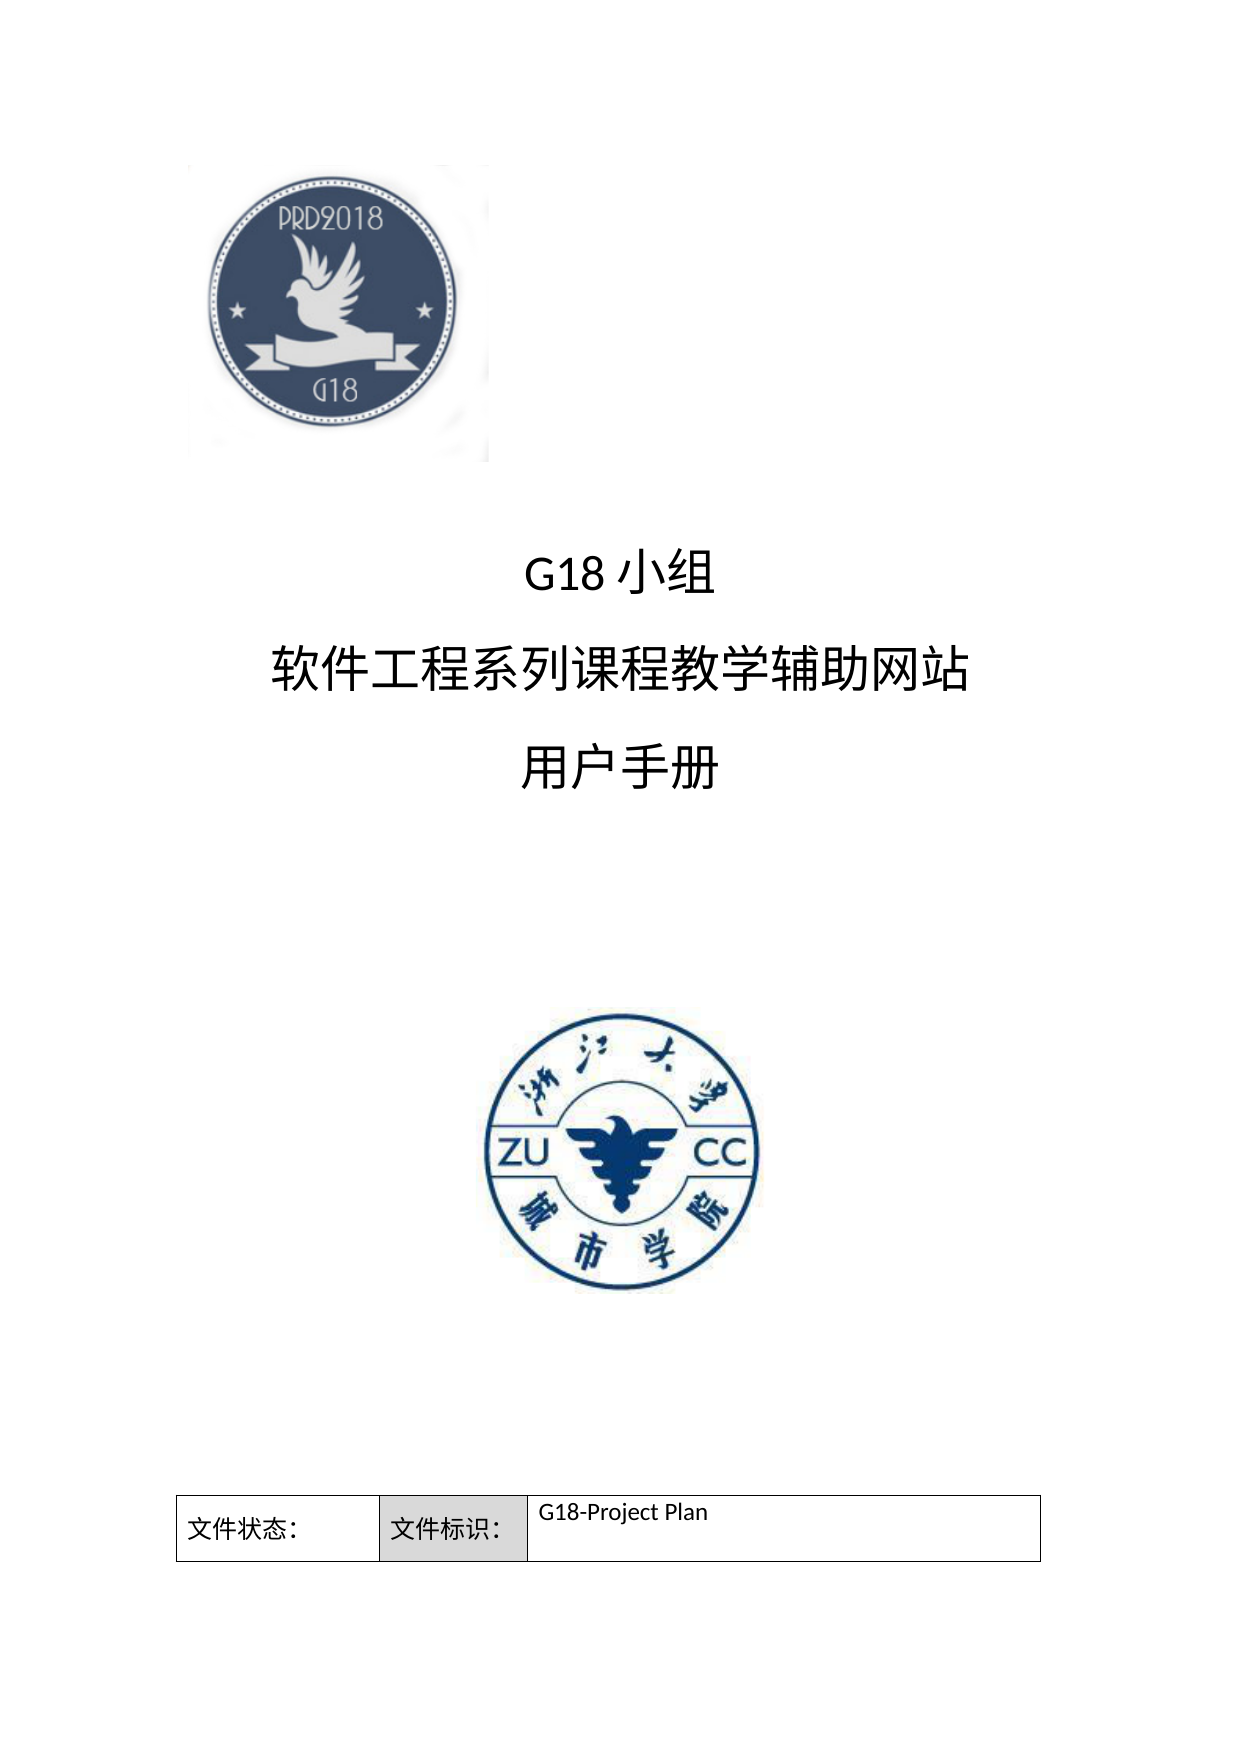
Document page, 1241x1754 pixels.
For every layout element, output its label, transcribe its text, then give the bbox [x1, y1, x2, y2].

text 软件工程系列课程教学辅助网站 [187, 617, 1053, 714]
text G18小组 [187, 519, 1053, 617]
picture [475, 1007, 765, 1294]
table_header G18-Project Plan [528, 1496, 1040, 1561]
table_header 文件标识： [380, 1496, 527, 1561]
text 用户手册 [187, 714, 1053, 812]
picture [187, 162, 489, 462]
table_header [177, 1496, 379, 1561]
